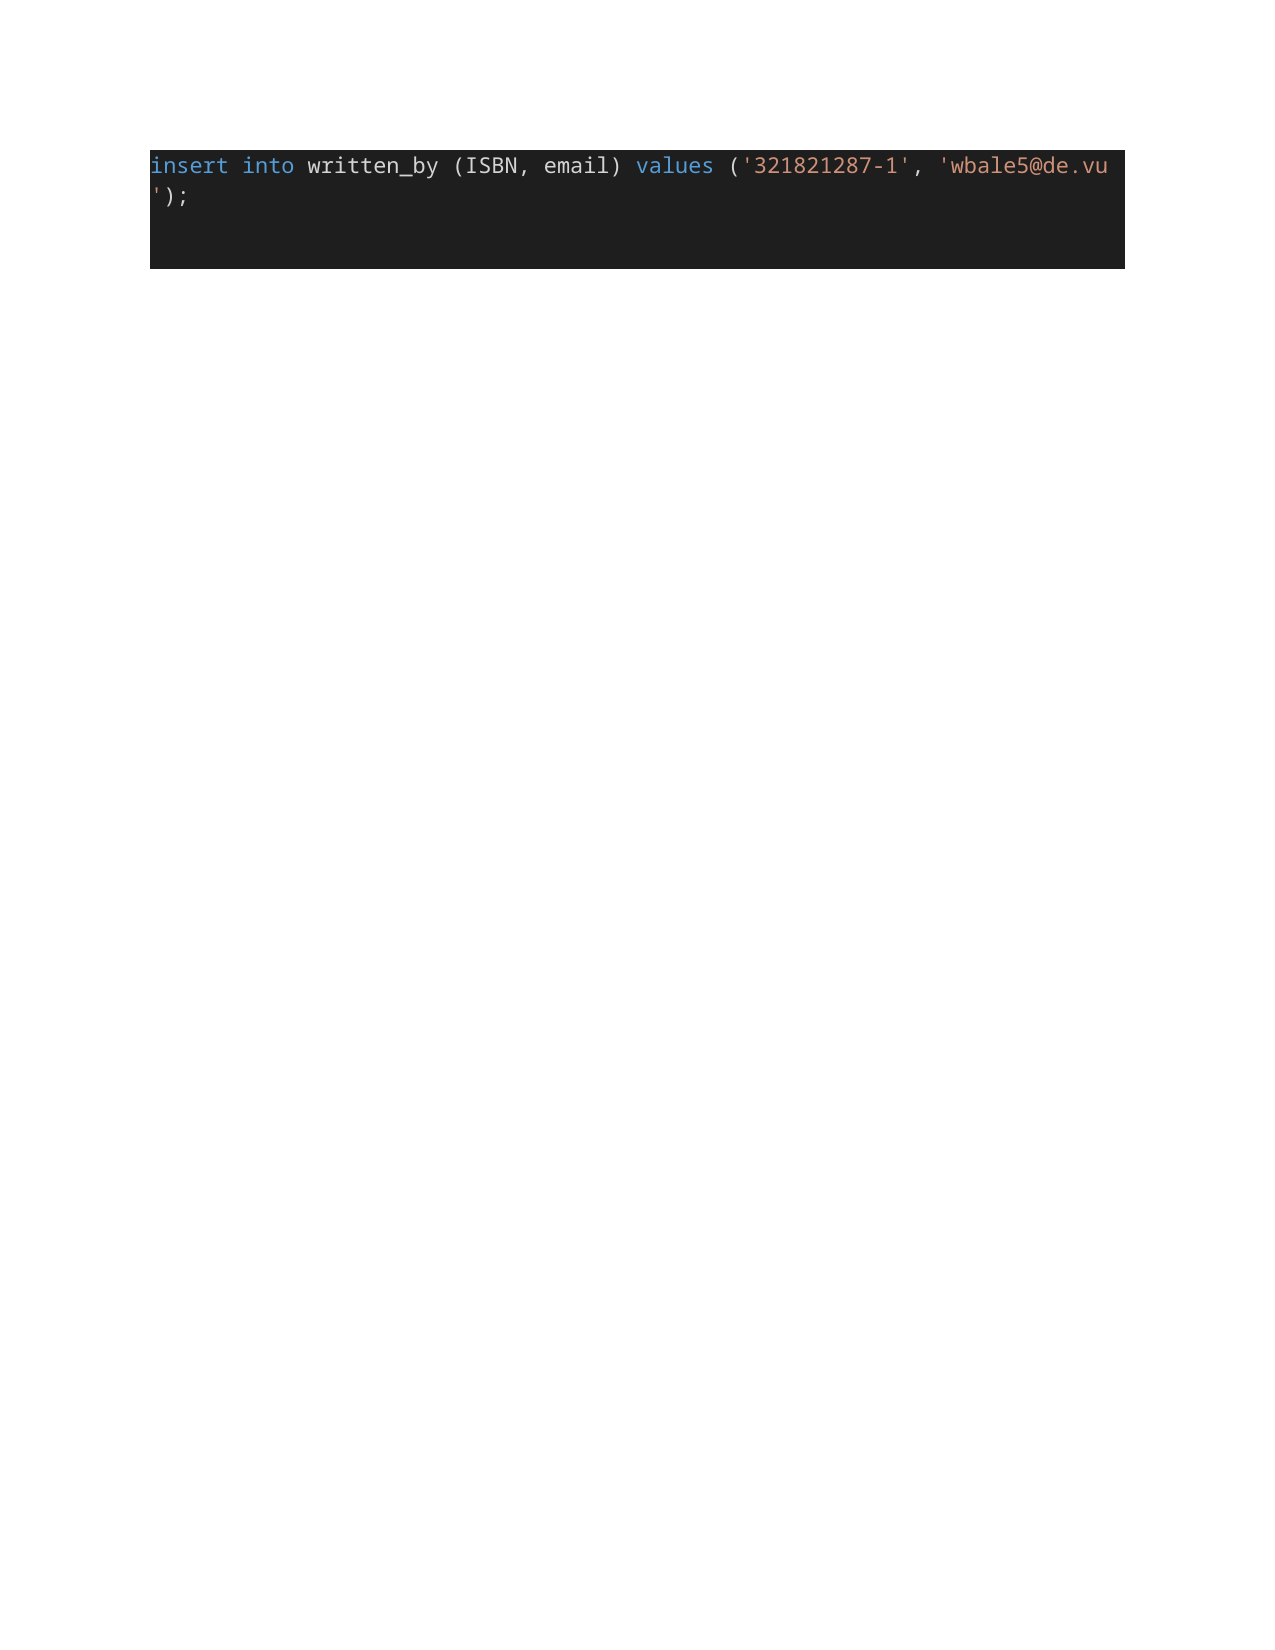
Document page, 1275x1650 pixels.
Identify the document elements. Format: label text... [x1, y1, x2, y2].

text insert into written_by (ISBN, email) values ('321821287-1', 'wbale5@de.vu'); [150, 150, 1125, 209]
